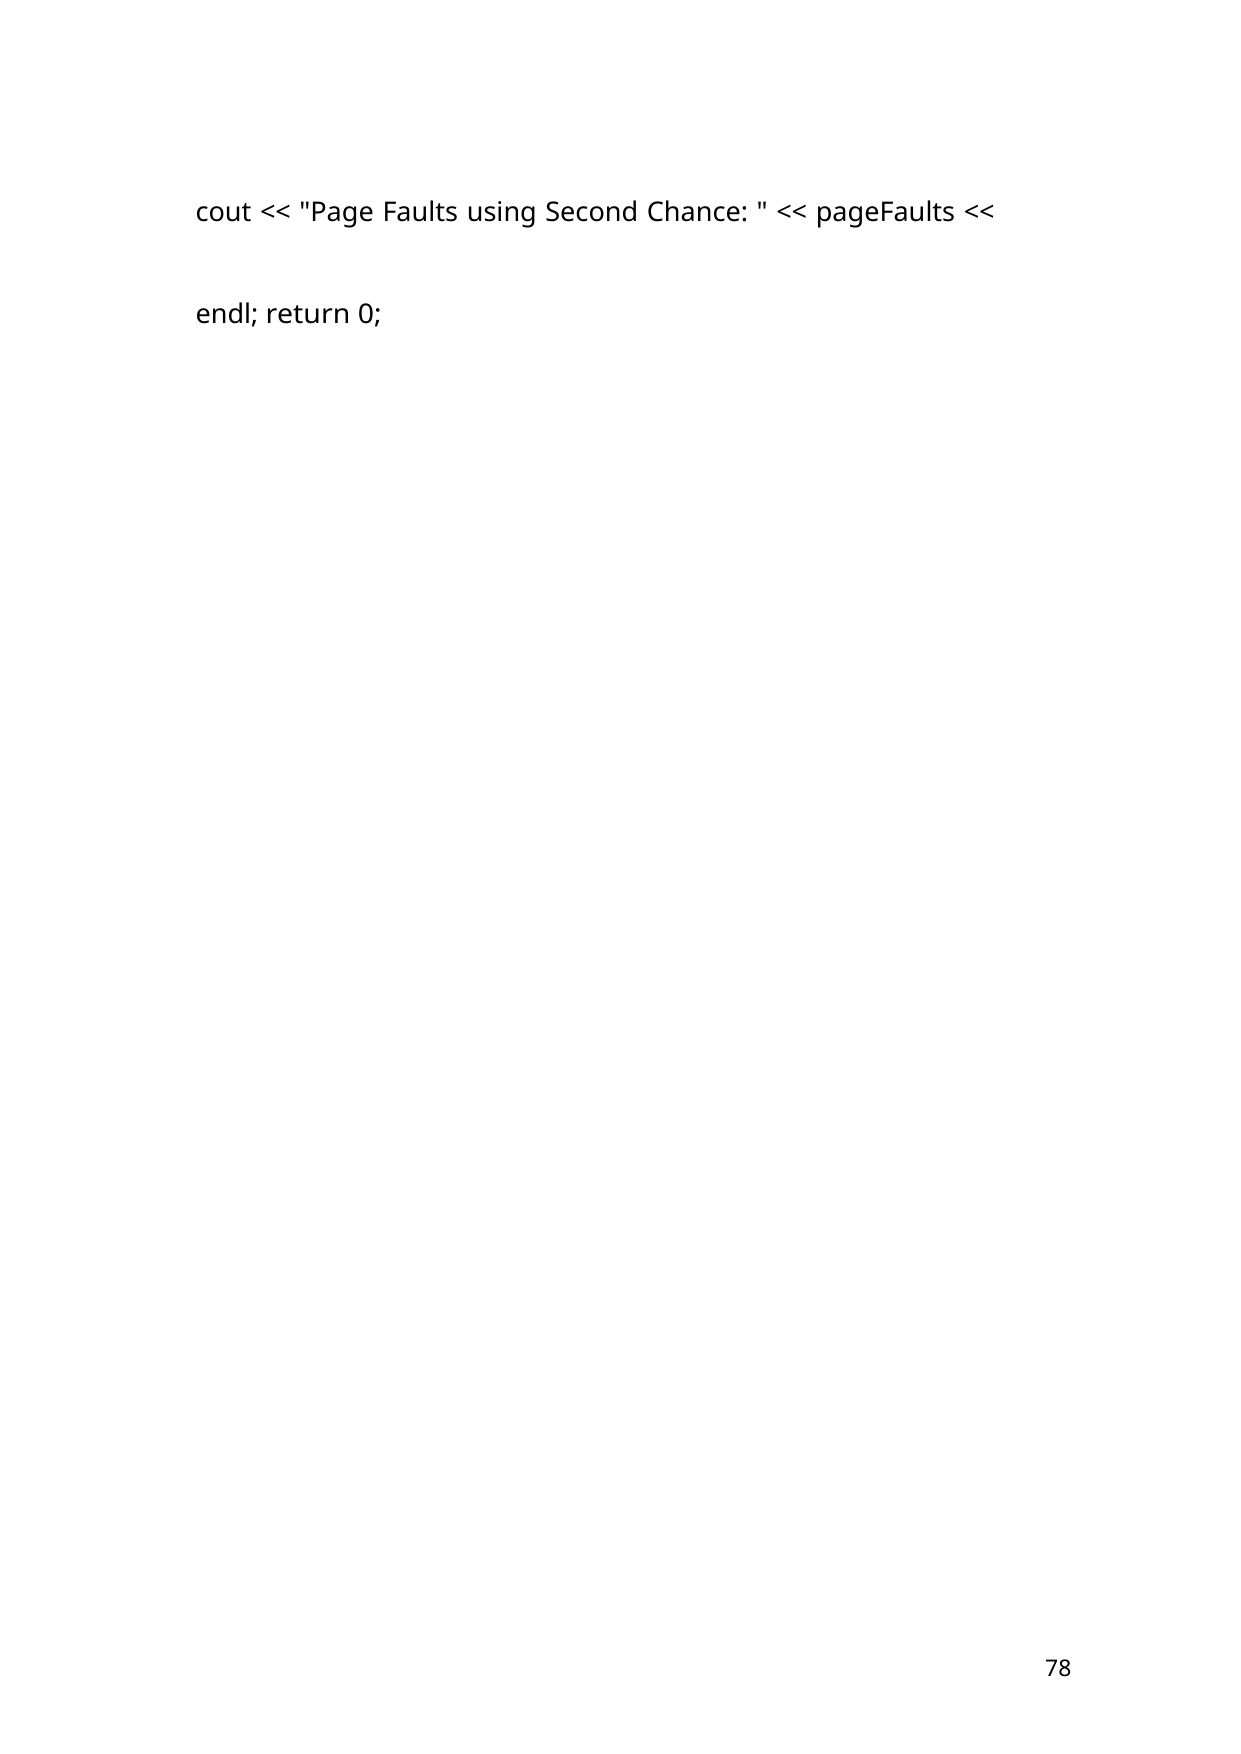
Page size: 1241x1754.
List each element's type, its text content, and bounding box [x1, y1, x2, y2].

text cout << "Page Faults using Second Chance: " << pageFaults << endl; return 0; [195, 193, 1046, 331]
